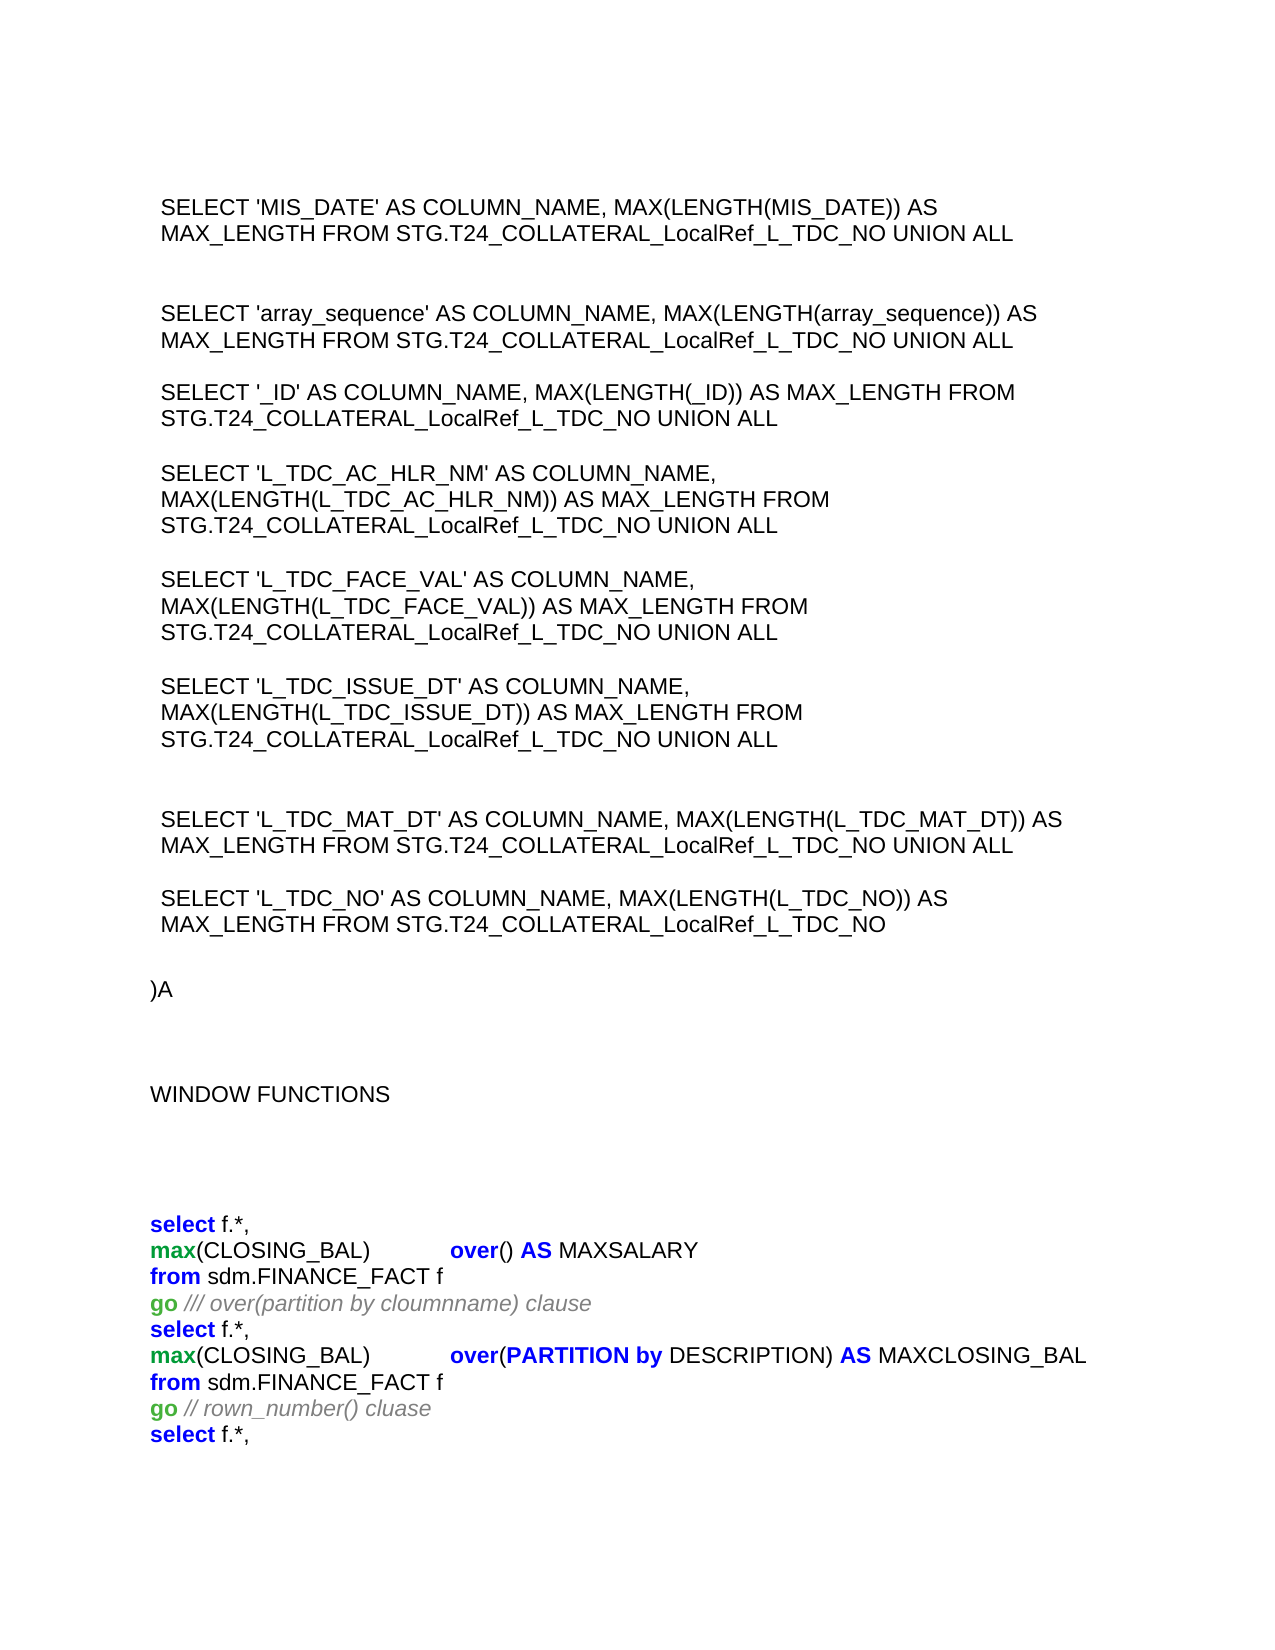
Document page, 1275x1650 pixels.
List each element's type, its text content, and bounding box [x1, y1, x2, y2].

text max(CLOSING_BAL) over(PARTITION by DESCRIPTION) AS MAXCLOSING_BAL [150, 1342, 1125, 1369]
table_cell SELECT 'L_TDC_FACE_VAL' AS COLUMN_NAME, MAX(LENGTH(L_TDC_FACE_VAL)) AS MAX_LENGTH FROM STG.T24_COLLATERAL_LocalRef_L_TDC_NO UNION ALL [150, 549, 1075, 656]
table_cell SELECT 'MIS_DATE' AS COLUMN_NAME, MAX(LENGTH(MIS_DATE)) AS MAX_LENGTH FROM STG.T24_COLLATERAL_LocalRef_L_TDC_NO UNION ALL [150, 150, 1075, 257]
text from sdm.FINANCE_FACT f [150, 1263, 1125, 1289]
text max(CLOSING_BAL) over() AS MAXSALARY [150, 1237, 1125, 1263]
table_cell SELECT 'array_sequence' AS COLUMN_NAME, MAX(LENGTH(array_sequence)) AS MAX_LENGTH FROM STG.T24_COLLATERAL_LocalRef_L_TDC_NO UNION ALL [150, 257, 1075, 363]
table_cell SELECT 'L_TDC_MAT_DT' AS COLUMN_NAME, MAX(LENGTH(L_TDC_MAT_DT)) AS MAX_LENGTH FROM STG.T24_COLLATERAL_LocalRef_L_TDC_NO UNION ALL [150, 763, 1075, 869]
table_cell SELECT '_ID' AS COLUMN_NAME, MAX(LENGTH(_ID)) AS MAX_LENGTH FROM STG.T24_COLLATERAL_LocalRef_L_TDC_NO UNION ALL [150, 364, 1075, 442]
text select f.*, [150, 1421, 1125, 1448]
text select f.*, [150, 1316, 1125, 1342]
text go // rown_number() cluase [150, 1395, 1125, 1421]
text from sdm.FINANCE_FACT f [150, 1369, 1125, 1395]
text select f.*, [150, 1211, 1125, 1237]
table_cell SELECT 'L_TDC_ISSUE_DT' AS COLUMN_NAME, MAX(LENGTH(L_TDC_ISSUE_DT)) AS MAX_LENGTH FROM STG.T24_COLLATERAL_LocalRef_L_TDC_NO UNION ALL [150, 656, 1075, 762]
text )A [150, 976, 1125, 1002]
text go /// over(partition by cloumnname) clause [150, 1289, 1125, 1316]
table_cell SELECT 'L_TDC_AC_HLR_NM' AS COLUMN_NAME, MAX(LENGTH(L_TDC_AC_HLR_NM)) AS MAX_LENGTH FROM STG.T24_COLLATERAL_LocalRef_L_TDC_NO UNION ALL [150, 442, 1075, 549]
table_cell SELECT 'L_TDC_NO' AS COLUMN_NAME, MAX(LENGTH(L_TDC_NO)) AS MAX_LENGTH FROM STG.T24_COLLATERAL_LocalRef_L_TDC_NO [150, 869, 1075, 948]
text WINDOW FUNCTIONS [150, 1081, 1125, 1108]
